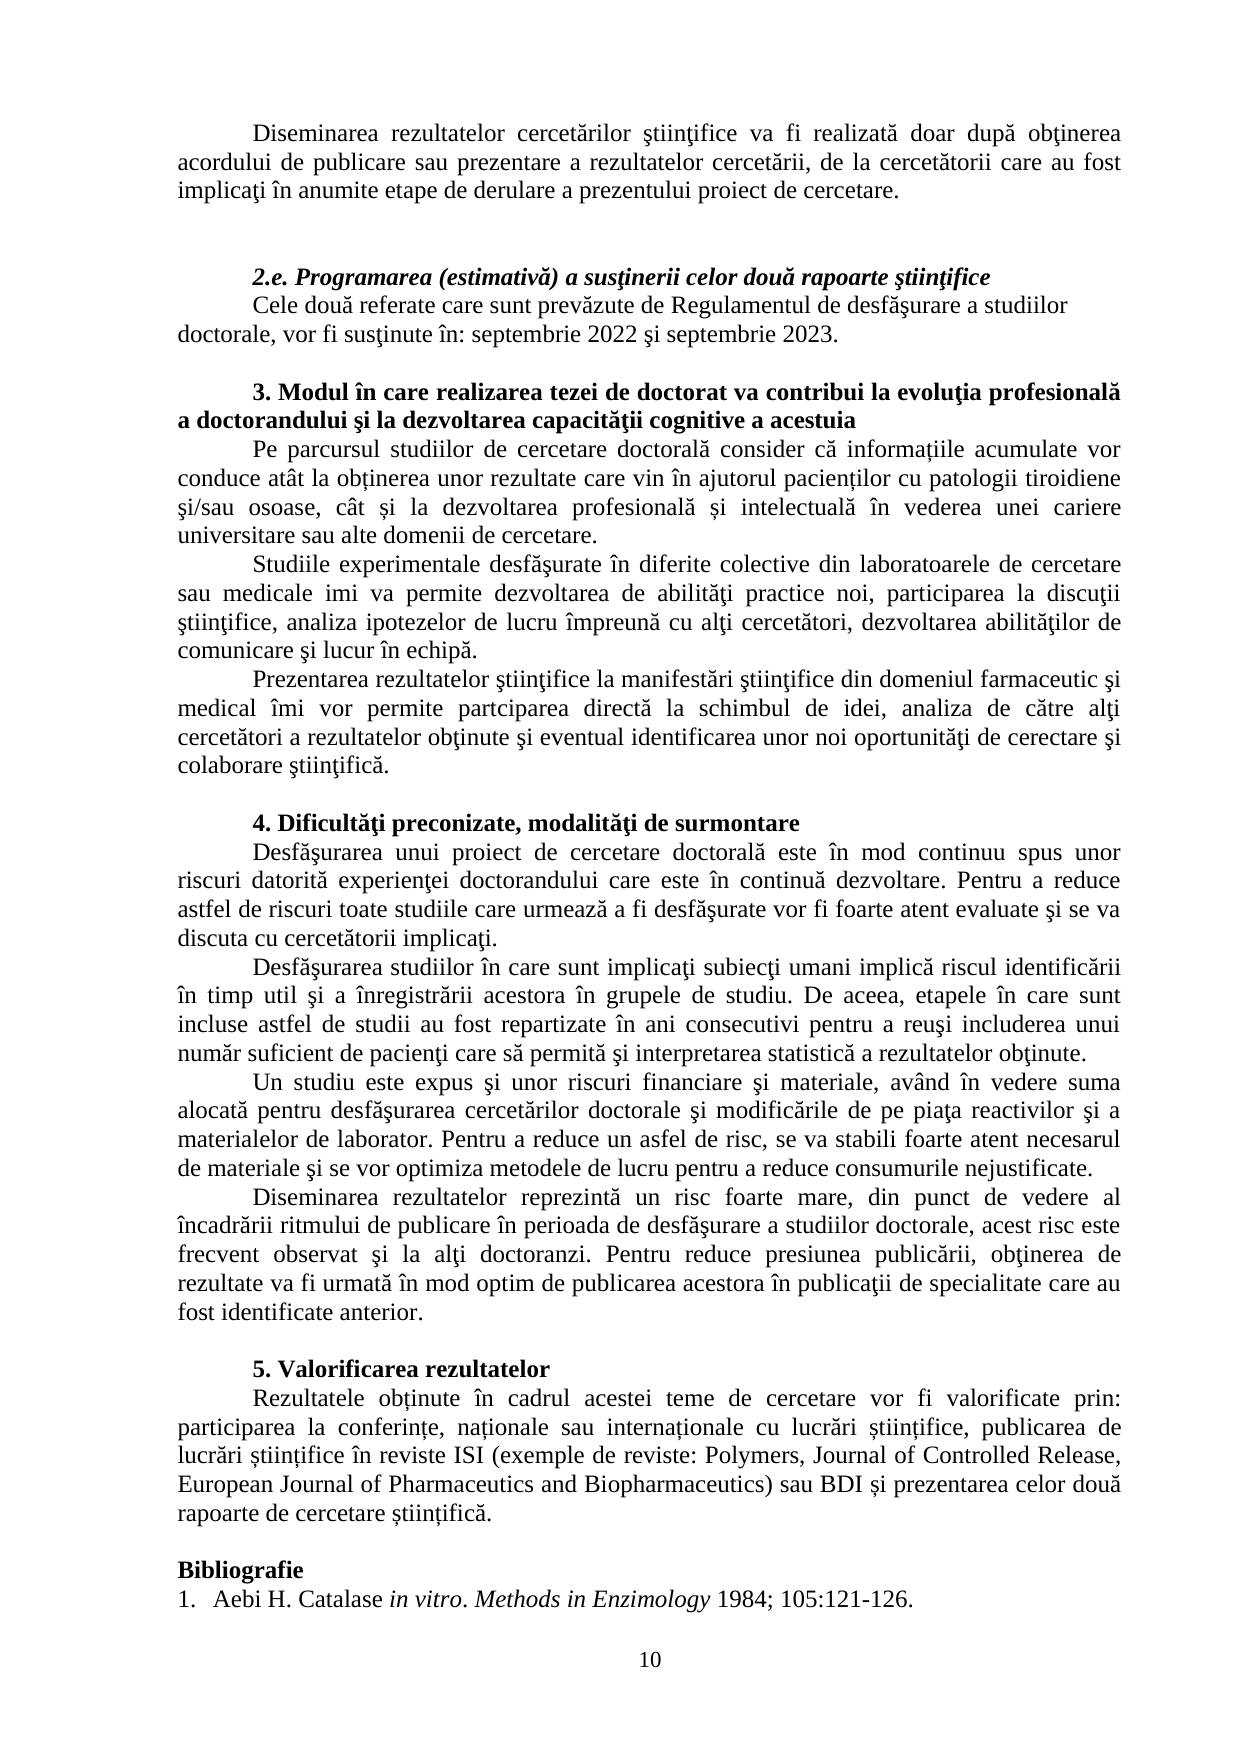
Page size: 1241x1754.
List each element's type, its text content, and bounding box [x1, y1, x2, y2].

text Rezultatele obținute în cadrul acestei teme de cercetare vor fi valorificate prin: participarea la conferințe, naționale sau internaționale cu lucrări științifice, publicarea de lucrări științifice în reviste ISI (exemple de reviste: Polymers, Journal of Controlled Release, European Journal of Pharmaceutics and Biopharmaceutics) sau BDI și prezentarea celor două rapoarte de cercetare științifică. [177, 1383, 1122, 1527]
text Desfăşurarea unui proiect de cercetare doctorală este în mod continuu spus unor riscuri datorită experienţei doctorandului care este în continuă dezvoltare. Pentru a reduce astfel de riscuri toate studiile care urmează a fi desfăşurate vor fi foarte atent evaluate şi se va discuta cu cercetătorii implicaţi. [177, 837, 1122, 952]
list Aebi H. Catalase in vitro. Methods in Enzimology 1984; 105:121-126. [177, 1584, 1122, 1613]
text Un studiu este expus şi unor riscuri financiare şi materiale, având în vedere suma alocată pentru desfăşurarea cercetărilor doctorale şi modificările de pe piaţa reactivilor şi a materialelor de laborator. Pentru a reduce un asfel de risc, se va stabili foarte atent necesarul de materiale şi se vor optimiza metodele de lucru pentru a reduce consumurile nejustificate. [177, 1067, 1122, 1182]
text Cele două referate care sunt prevăzute de Regulamentul de desfăşurare a studiilor doctorale, vor fi susţinute în: septembrie 2022 şi septembrie 2023. [177, 291, 1122, 348]
text Diseminarea rezultatelor reprezintă un risc foarte mare, din punct de vedere al încadrării ritmului de publicare în perioada de desfăşurare a studiilor doctorale, acest risc este frecvent observat şi la alţi doctoranzi. Pentru reduce presiunea publicării, obţinerea de rezultate va fi urmată în mod optim de publicarea acestora în publicaţii de specialitate care au fost identificate anterior. [177, 1182, 1122, 1326]
text Bibliografie [177, 1556, 1122, 1584]
text Prezentarea rezultatelor ştiinţifice la manifestări ştiinţifice din domeniul farmaceutic şi medical îmi vor permite partciparea directă la schimbul de idei, analiza de către alţi cercetători a rezultatelor obţinute şi eventual identificarea unor noi oportunităţi de cerectare şi colaborare ştiinţifică. [177, 664, 1122, 779]
text 2.e. Programarea (estimativă) a susţinerii celor două rapoarte ştiinţifice [177, 262, 1122, 291]
text 3. Modul în care realizarea tezei de doctorat va contribui la evoluţia profesională a doctorandului şi la dezvoltarea capacităţii cognitive a acestuia [177, 377, 1122, 434]
text Desfăşurarea studiilor în care sunt implicaţi subiecţi umani implică riscul identificării în timp util şi a înregistrării acestora în grupele de studiu. De aceea, etapele în care sunt incluse astfel de studii au fost repartizate în ani consecutivi pentru a reuşi includerea unui număr suficient de pacienţi care să permită şi interpretarea statistică a rezultatelor obţinute. [177, 952, 1122, 1067]
text Studiile experimentale desfăşurate în diferite colective din laboratoarele de cercetare sau medicale imi va permite dezvoltarea de abilităţi practice noi, participarea la discuţii ştiinţifice, analiza ipotezelor de lucru împreună cu alţi cercetători, dezvoltarea abilităţilor de comunicare şi lucur în echipă. [177, 549, 1122, 664]
text 4. Dificultăţi preconizate, modalităţi de surmontare [177, 808, 1122, 837]
text Diseminarea rezultatelor cercetărilor ştiinţifice va fi realizată doar după obţinerea acordului de publicare sau prezentare a rezultatelor cercetării, de la cercetătorii care au fost implicaţi în anumite etape de derulare a prezentului proiect de cercetare. [177, 118, 1122, 204]
text 5. Valorificarea rezultatelor [177, 1354, 1122, 1383]
text Pe parcursul studiilor de cercetare doctorală consider că informațiile acumulate vor conduce atât la obținerea unor rezultate care vin în ajutorul pacienților cu patologii tiroidiene şi/sau osoase, cât și la dezvoltarea profesională și intelectuală în vederea unei cariere universitare sau alte domenii de cercetare. [177, 434, 1122, 549]
